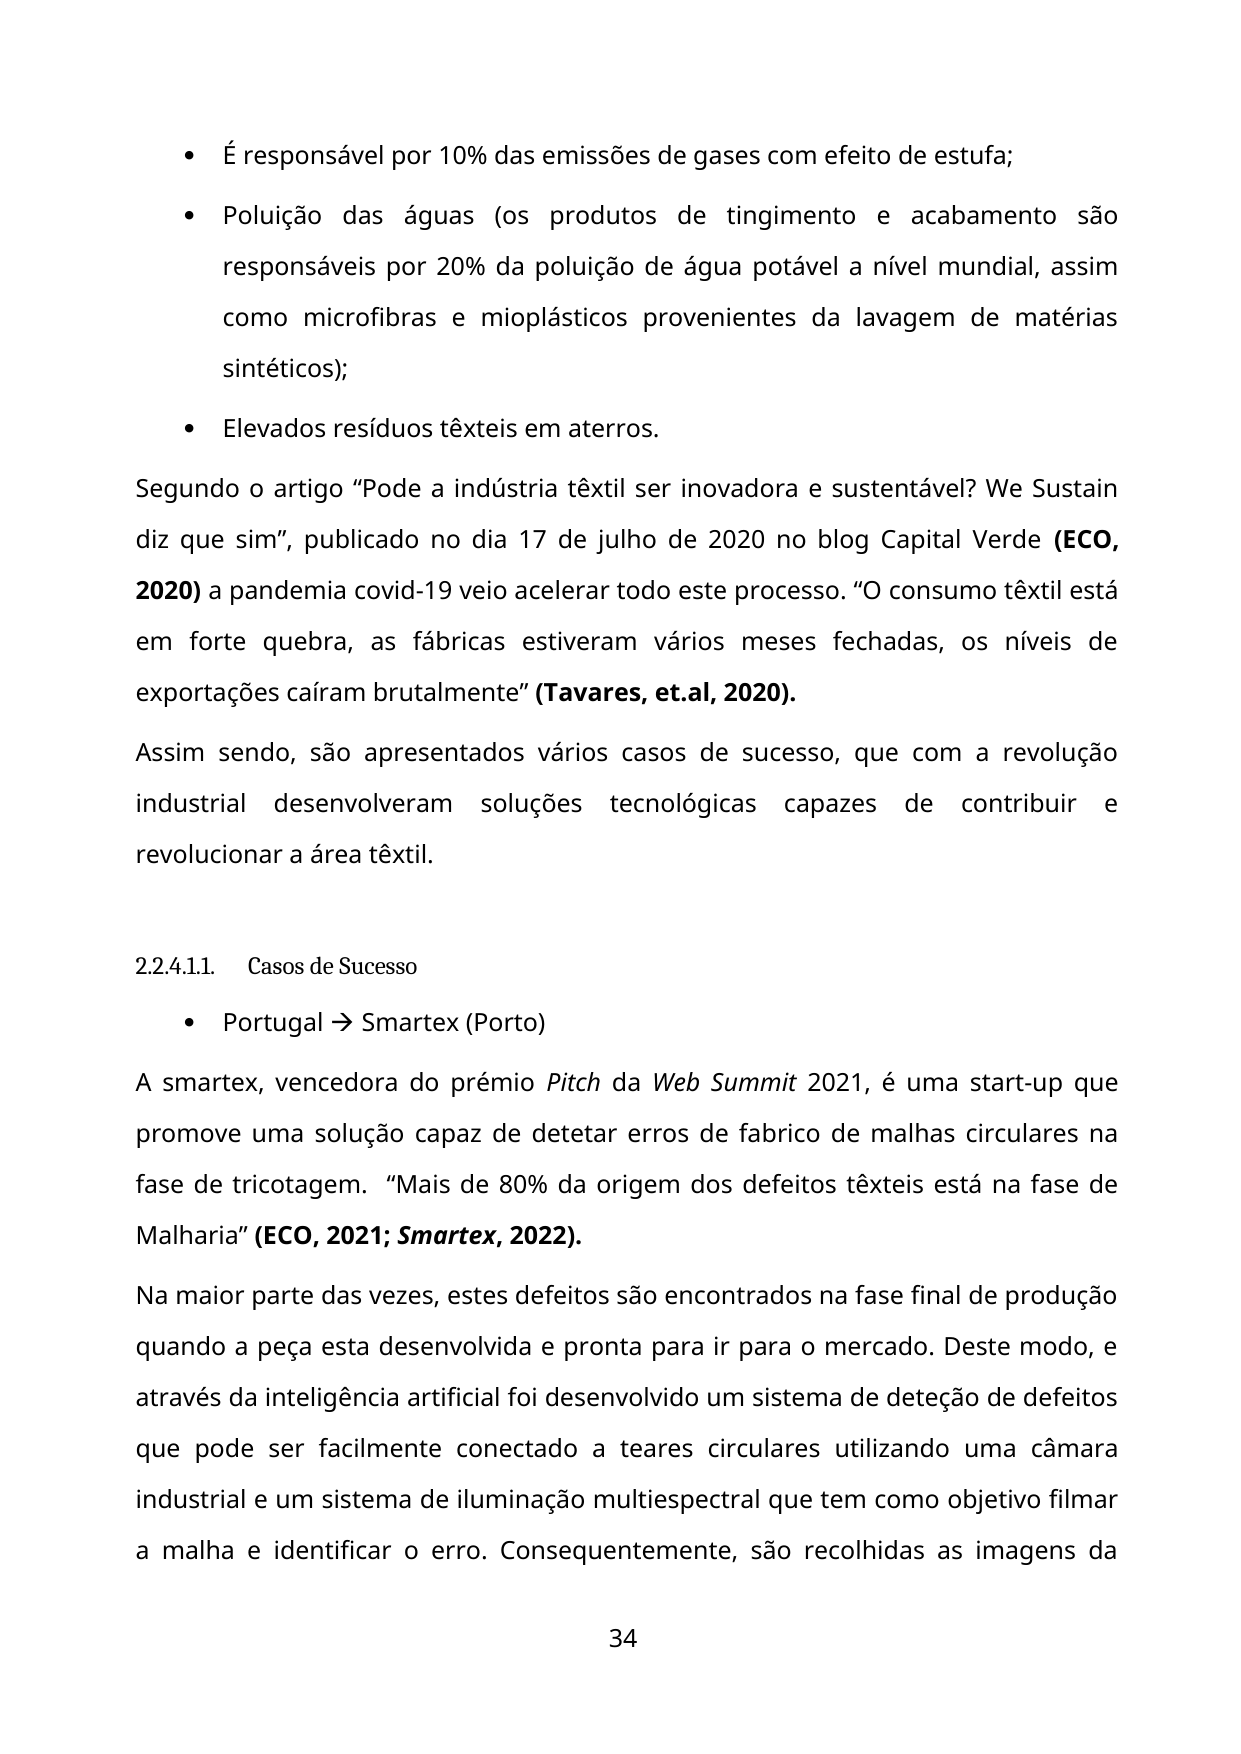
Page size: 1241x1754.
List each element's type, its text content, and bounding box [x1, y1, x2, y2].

text Assim sendo, são apresentados vários casos de sucesso, que com a revolução industrial desenvolveram soluções tecnológicas capazes de contribuir e revolucionar a área têxtil. [135, 735, 1119, 871]
text Segundo o artigo “Pode a indústria têxtil ser inovadora e sustentável? We Sustain diz que sim”, publicado no dia 17 de julho de 2020 no blog Capital Verde (ECO, 2020) a pandemia covid-19 veio acelerar todo este processo. “O consumo têxtil está em forte quebra, as fábricas estiveram vários meses fechadas, os níveis de exportações caíram brutalmente” (Tavares, et.al, 2020). [135, 471, 1119, 709]
list É responsável por 10% das emissões de gases com efeito de estufa; [185, 137, 1119, 172]
list Portugal Smartex (Porto) [185, 1004, 1119, 1038]
list Poluição das águas (os produtos de tingimento e acabamento são responsáveis por 20% da poluição de água potável a nível mundial, assim como microfibras e mioplásticos provenientes da lavagem de matérias sintéticos); [185, 197, 1119, 385]
list Elevados resíduos têxteis em aterros. [185, 411, 1119, 445]
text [135, 1277, 1119, 1567]
subtitle Casos de Sucesso [135, 952, 1119, 981]
text A smartex, vencedora do prémio Pitch da Web Summit 2021, é uma start-up que promove uma solução capaz de detetar erros de fabrico de malhas circulares na fase de tricotagem. “Mais de 80% da origem dos defeitos têxteis está na fase de Malharia” (ECO, 2021; Smartex, 2022). [135, 1064, 1119, 1251]
